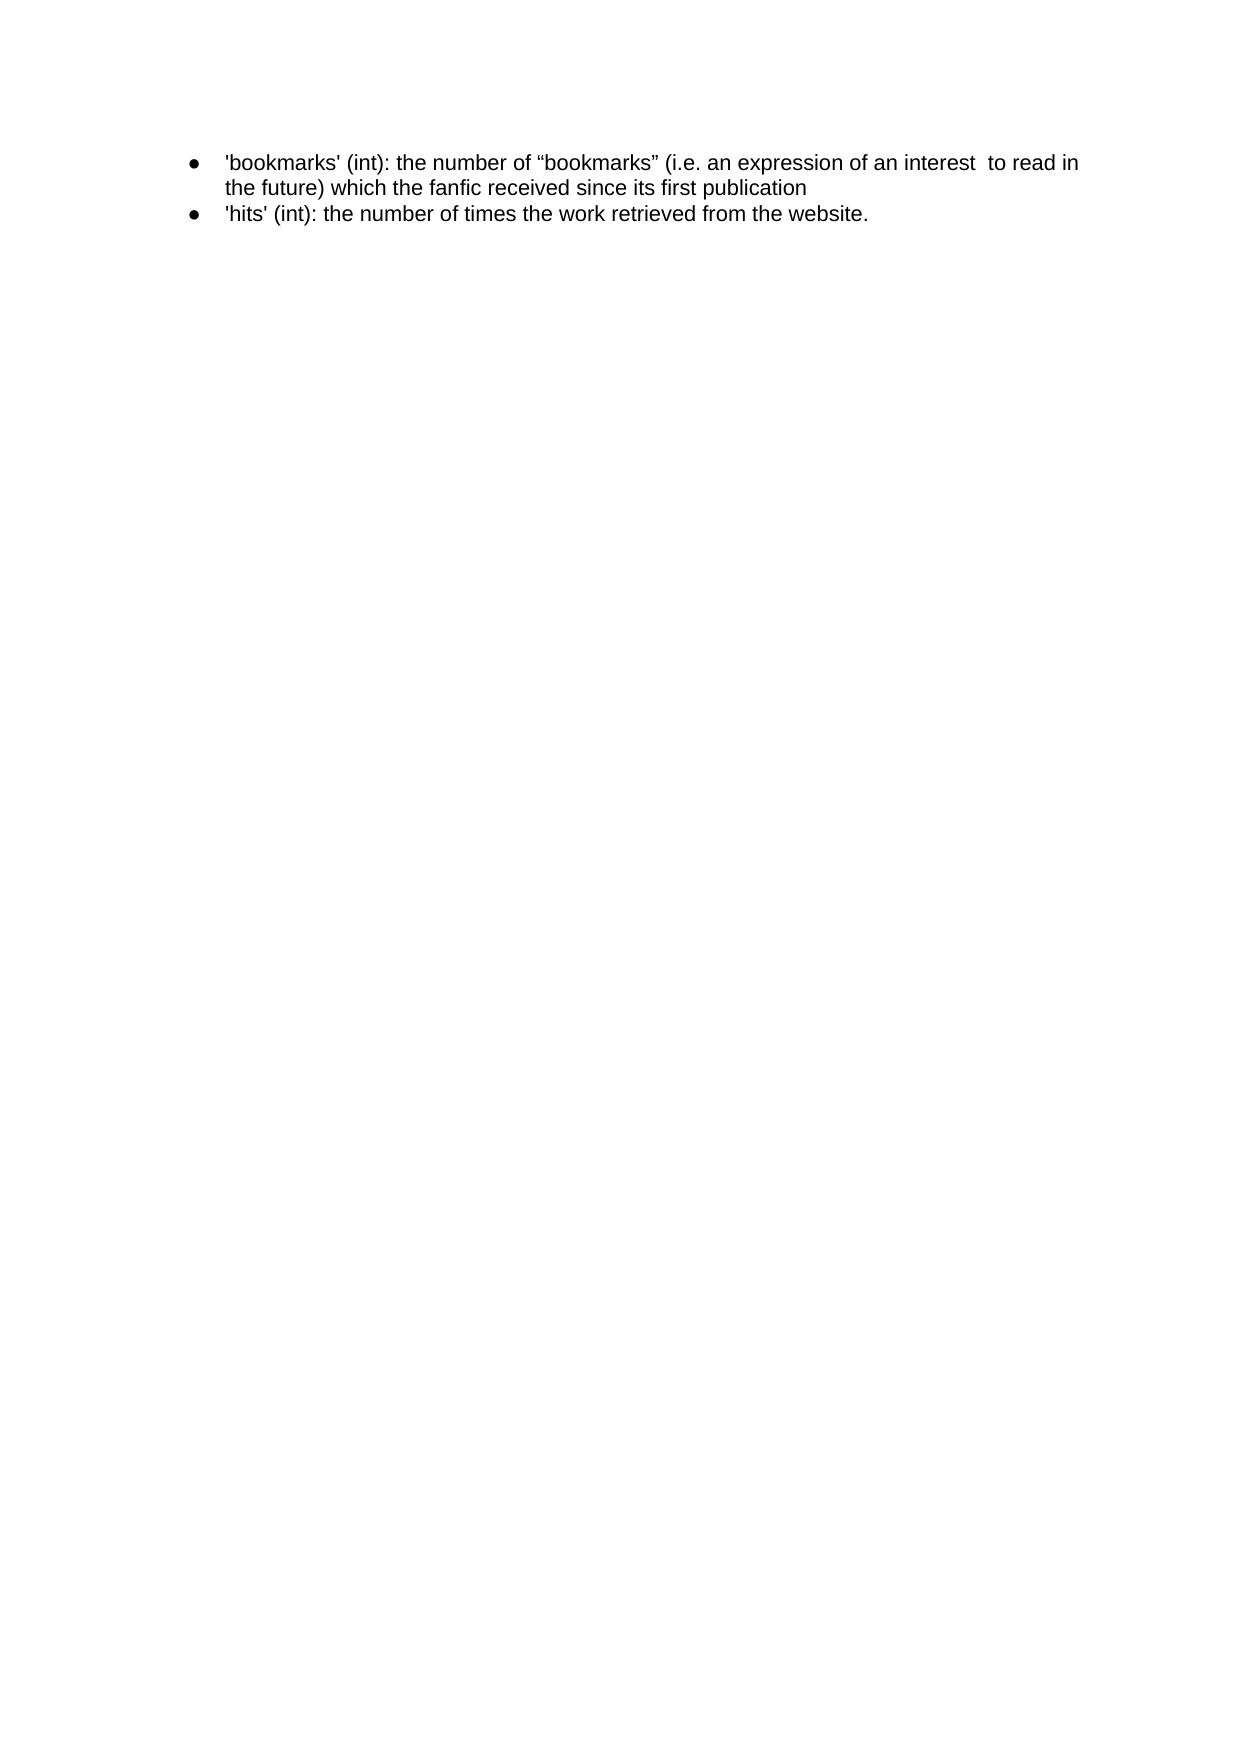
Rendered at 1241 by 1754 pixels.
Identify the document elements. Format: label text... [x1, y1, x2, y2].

list 'hits' (int): the number of times the work retrieved from the website. [187, 200, 1096, 226]
list 'bookmarks' (int): the number of “bookmarks” (i.e. an expression of an interest to read in the future) which the fanfic received since its first publication [187, 150, 1096, 200]
